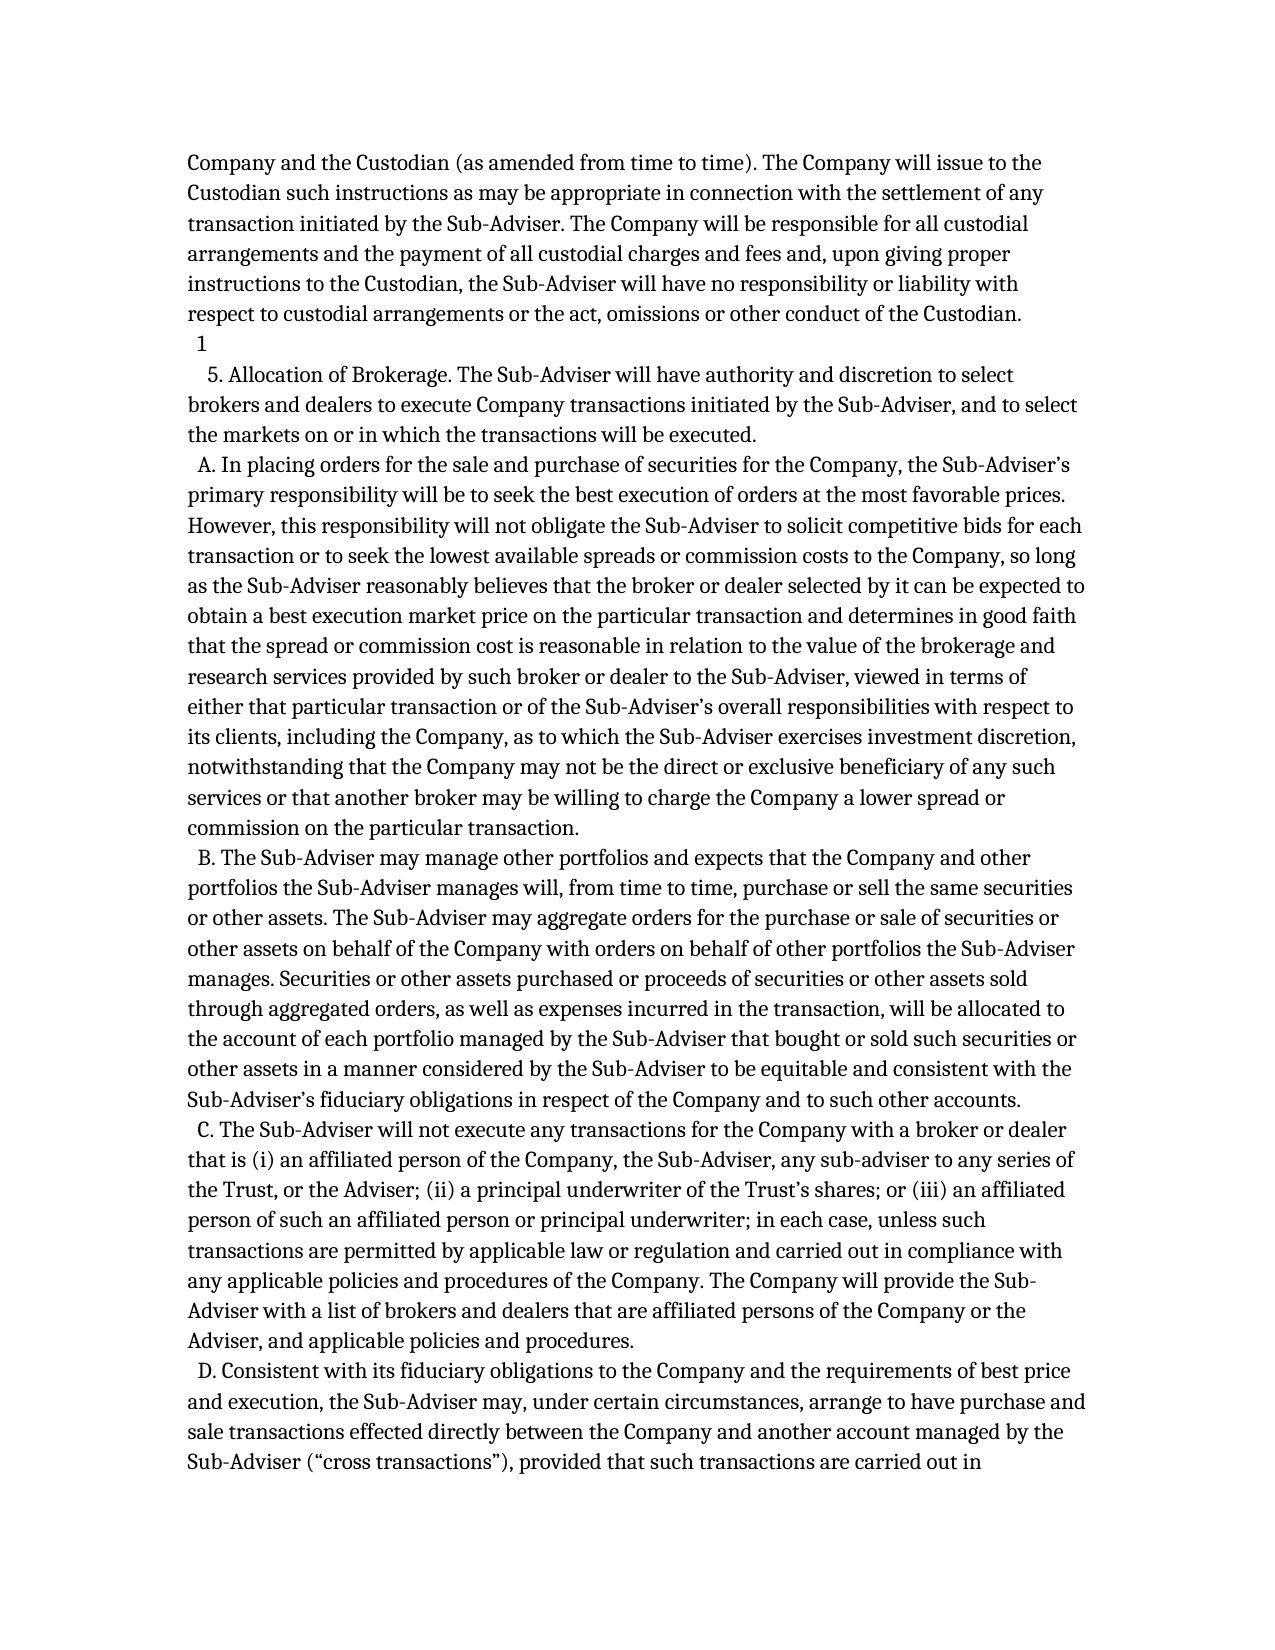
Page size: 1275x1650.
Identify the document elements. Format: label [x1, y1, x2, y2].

text [187, 150, 1087, 1475]
